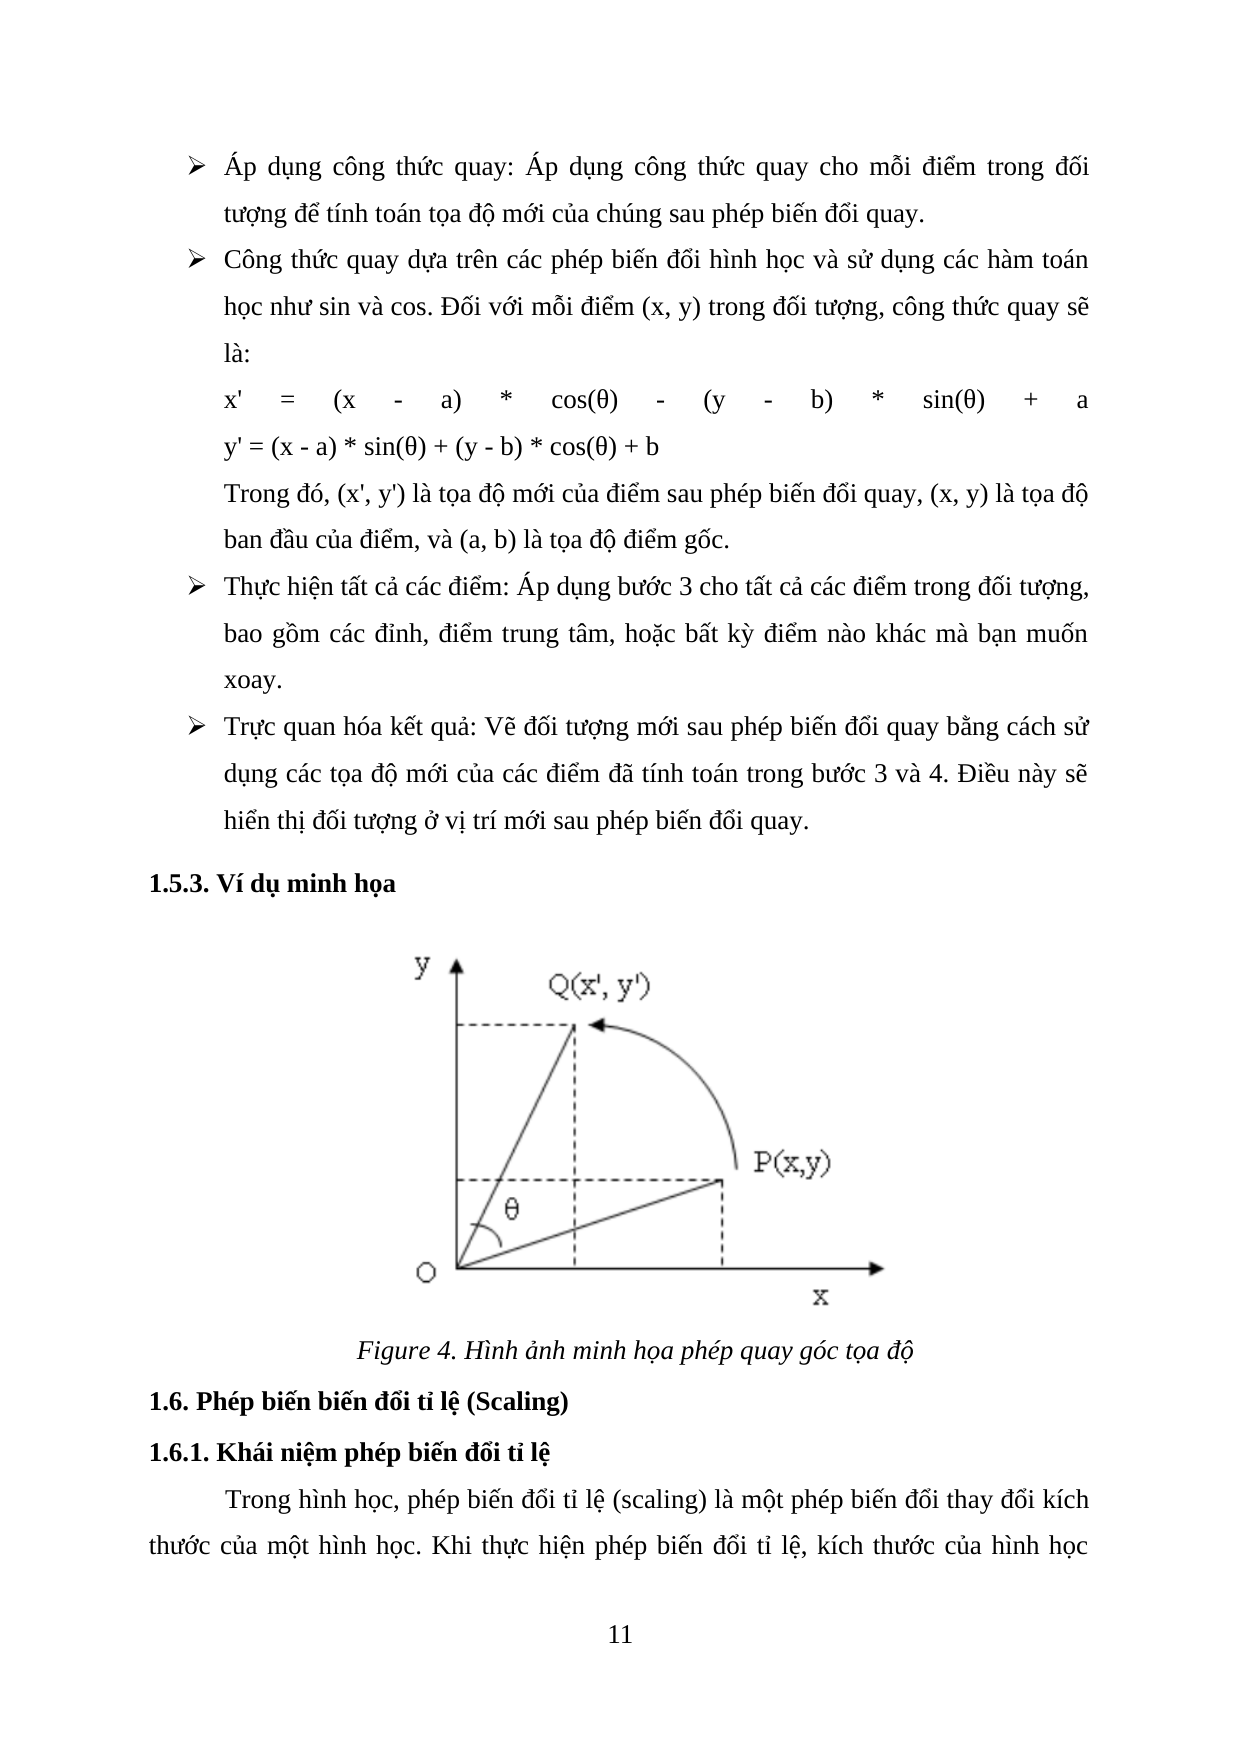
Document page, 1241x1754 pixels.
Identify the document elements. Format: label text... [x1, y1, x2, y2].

list Trong đó, (x', y') là tọa độ mới của điểm sau phép biến đổi quay, (x, y) là tọa độ ban đầu của điểm, và (a, b) là tọa độ điểm gốc. [223, 477, 1090, 555]
list Công thức quay dựa trên các phép biến đổi hình học và sử dụng các hàm toán học như sin và cos. Đối với mỗi điểm (x, y) trong đối tượng, công thức quay sẽ là: [186, 243, 1090, 368]
list Trực quan hóa kết quả: Vẽ đối tượng mới sau phép biến đổi quay bằng cách sử dụng các tọa độ mới của các điểm đã tính toán trong bước 3 và 4. Điều này sẽ hiển thị đối tượng ở vị trí mới sau phép biến đổi quay. [186, 710, 1090, 835]
subtitle 1.5.3. Ví dụ minh họa [148, 868, 1090, 899]
subtitle 1.6.1. Khái niệm phép biến đổi tỉ lệ [148, 1436, 1090, 1467]
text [148, 1483, 1090, 1561]
picture [163, 914, 1077, 1326]
list Thực hiện tất cả các điểm: Áp dụng bước 3 cho tất cả các điểm trong đối tượng, bao gồm các đỉnh, điểm trung tâm, hoặc bất kỳ điểm nào khác mà bạn muốn xoay. [186, 570, 1090, 695]
list Áp dụng công thức quay: Áp dụng công thức quay cho mỗi điểm trong đối tượng để tính toán tọa độ mới của chúng sau phép biến đổi quay. [186, 150, 1090, 228]
list x' = (x - a) * cos(θ) - (y - b) * sin(θ) + a y' = (x - a) * sin(θ) + (y - b) * cos(θ) + b [223, 383, 1090, 461]
